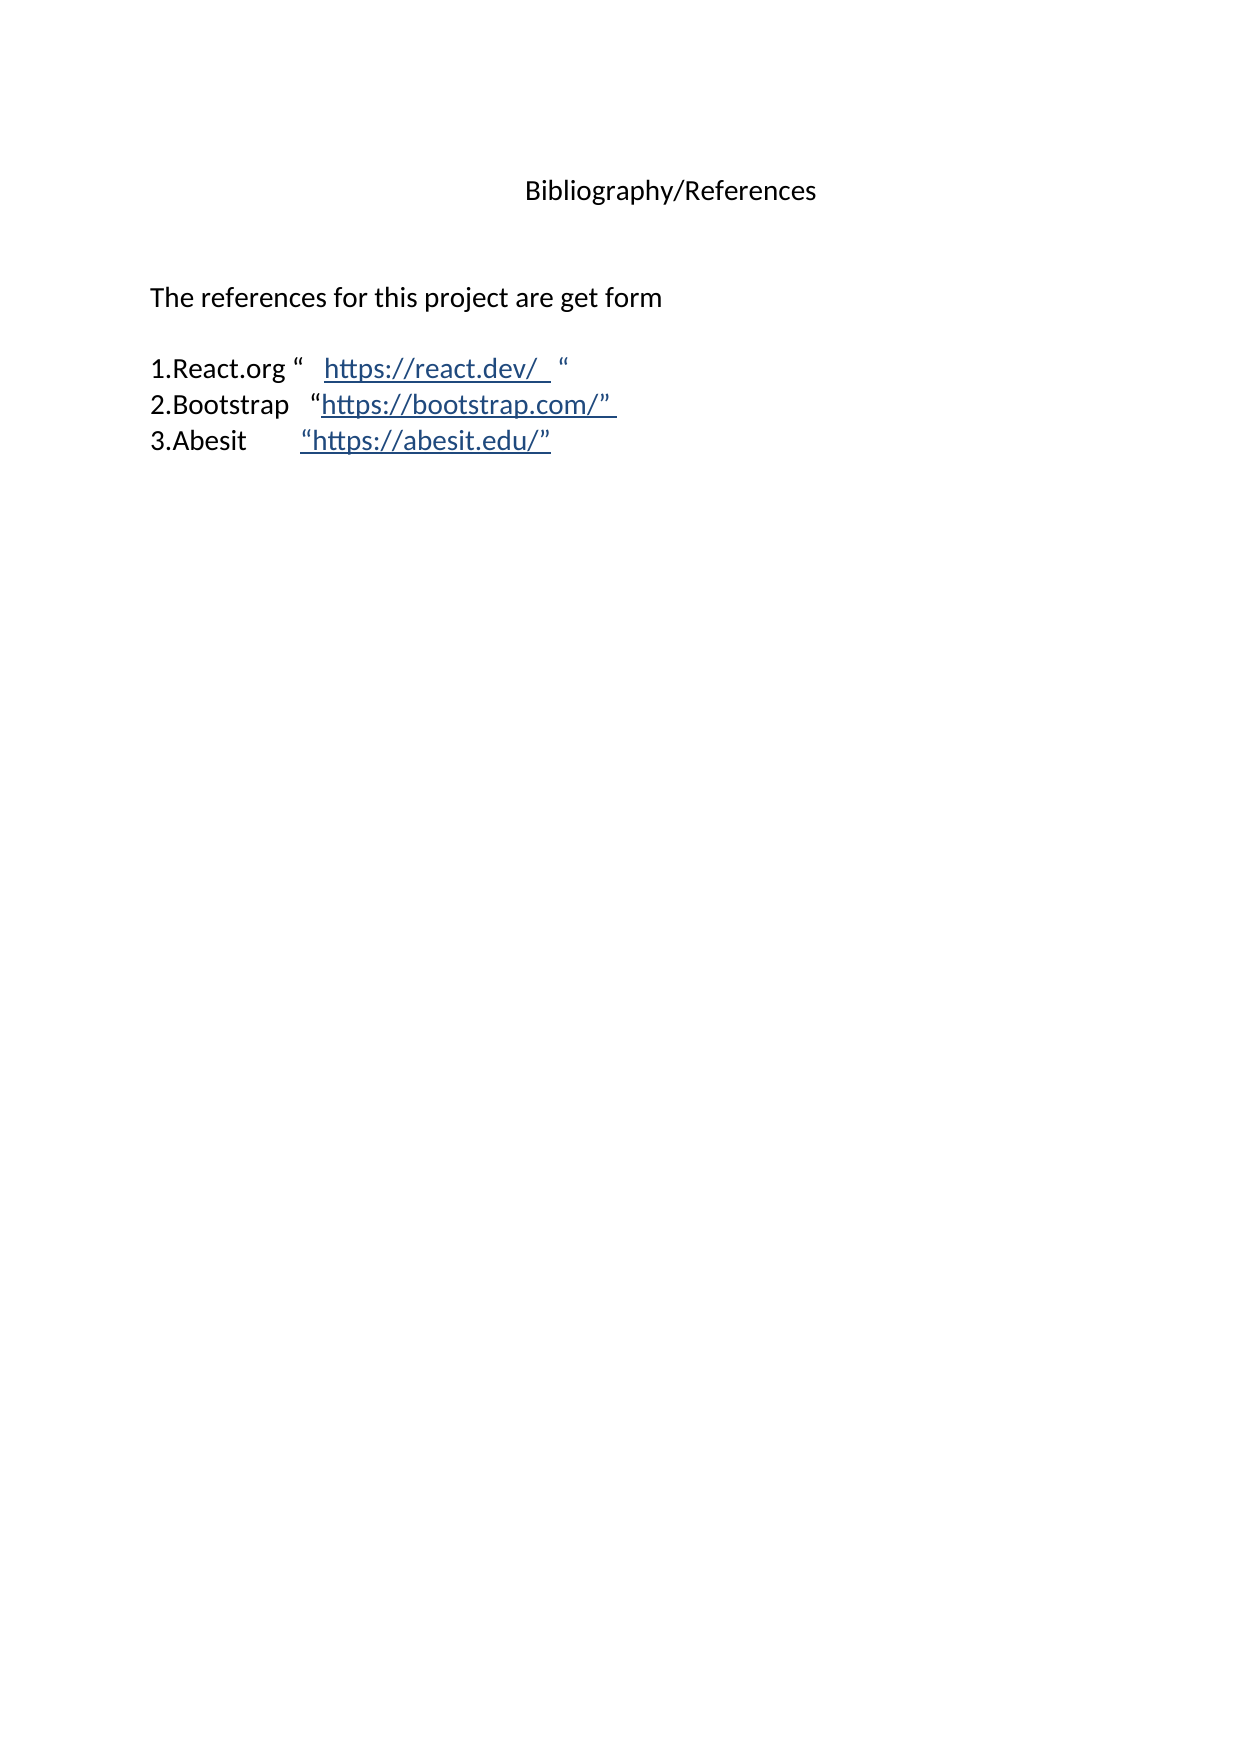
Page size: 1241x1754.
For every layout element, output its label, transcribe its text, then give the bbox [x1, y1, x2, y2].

list Bootstrap “https://bootstrap.com/” [150, 386, 1122, 422]
list React.org “ https://react.dev/ “ [150, 350, 1122, 386]
text Bibliography/References [150, 172, 1122, 208]
list Abesit “https://abesit.edu/” [150, 422, 1122, 457]
text The references for this project are get form [150, 279, 1122, 315]
